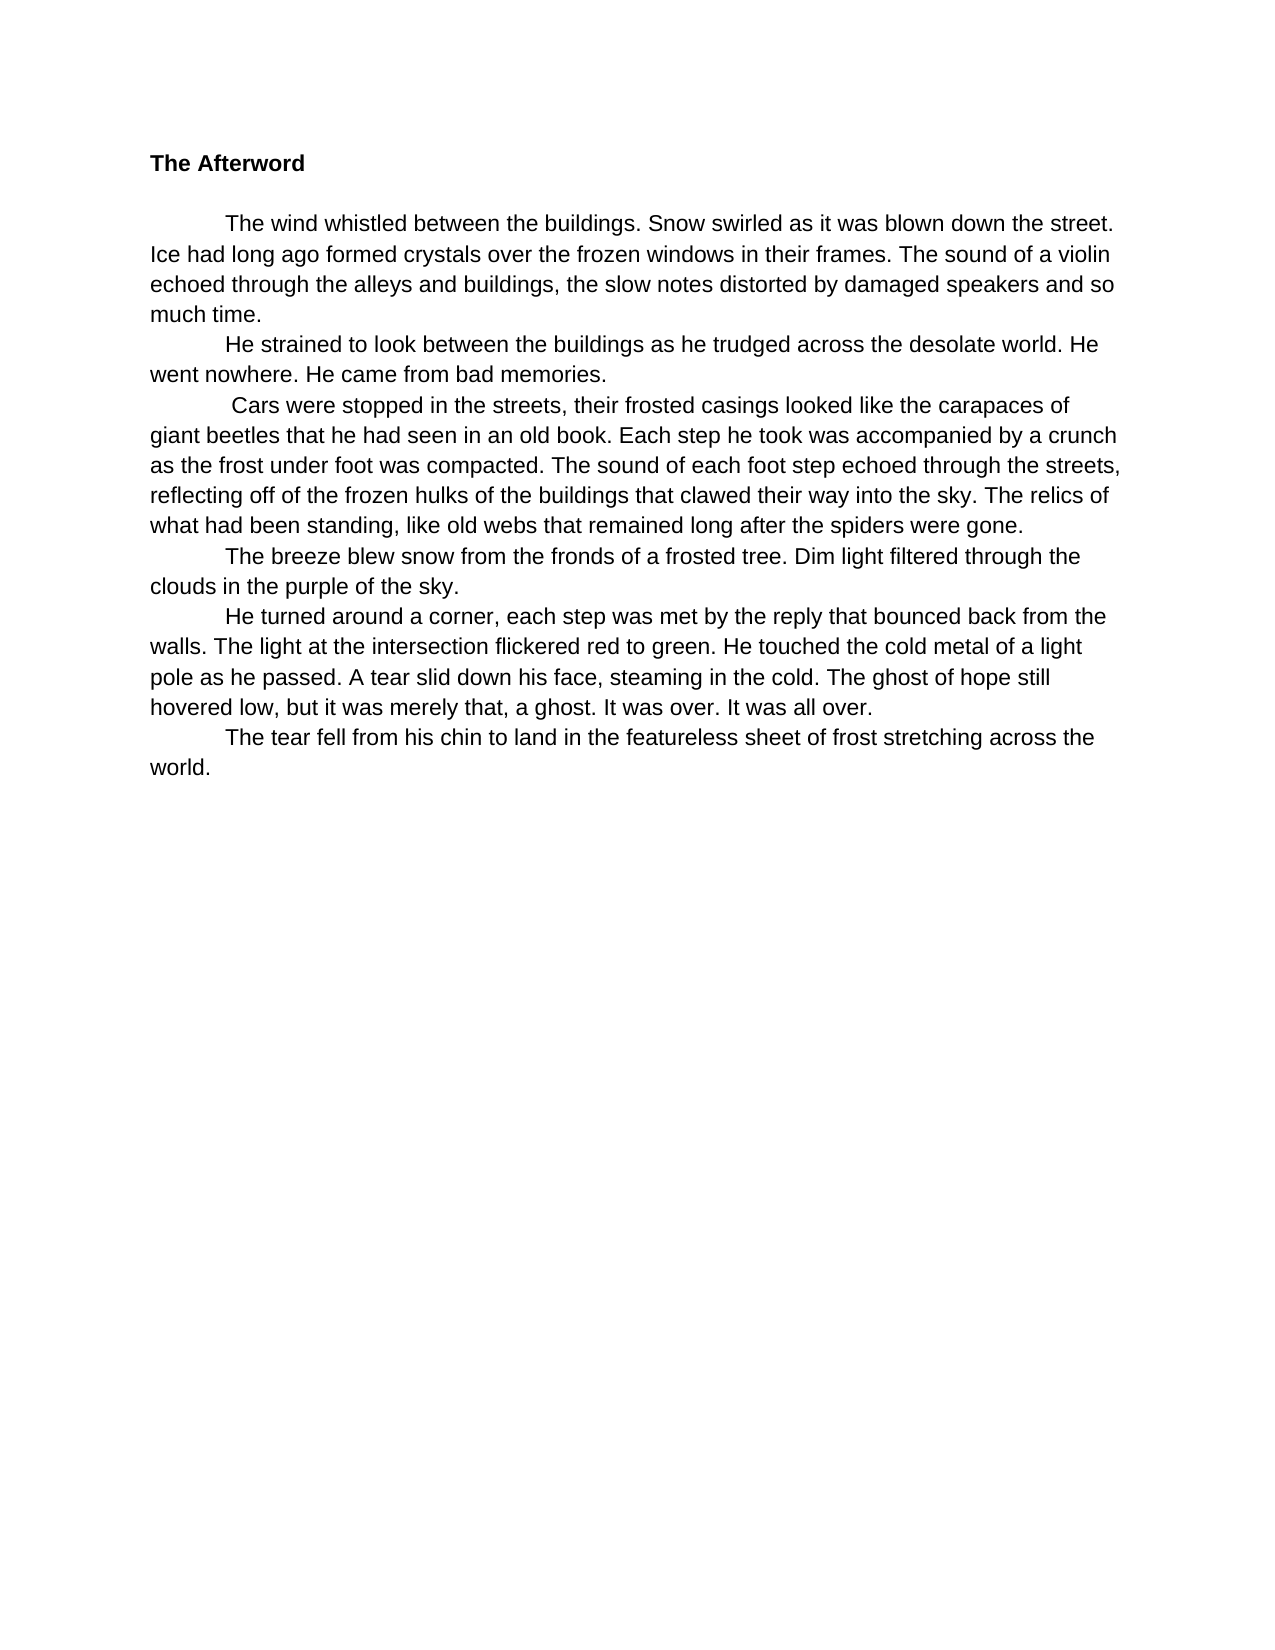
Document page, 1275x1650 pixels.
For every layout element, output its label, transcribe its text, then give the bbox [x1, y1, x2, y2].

text He turned around a corner, each step was met by the reply that bounced back from the walls. The light at the intersection flickered red to green. He touched the cold metal of a light pole as he passed. A tear slid down his face, steaming in the cold. The ghost of hope still hovered low, but it was merely that, a ghost. It was over. It was all over. [150, 603, 1125, 720]
text Cars were stopped in the streets, their frosted casings looked like the carapaces of giant beetles that he had seen in an old book. Each step he took was accompanied by a crunch as the frost under foot was compacted. The sound of each foot step echoed through the streets, reflecting off of the frozen hulks of the buildings that clawed their way into the sky. The relics of what had been standing, like old webs that remained long after the spiders were gone. [150, 392, 1125, 539]
text The wind whistled between the buildings. Snow swirled as it was blown down the street. Ice had long ago formed crystals over the frozen windows in their frames. The sound of a violin echoed through the alleys and buildings, the slow notes distorted by damaged speakers and so much time. [150, 210, 1125, 327]
text The tear fell from his chin to land in the featureless sheet of frost stretching across the world. [150, 724, 1125, 781]
text He strained to look between the buildings as he trudged across the desolate world. He went nowhere. He came from bad memories. [150, 331, 1125, 388]
text The breeze blew snow from the fronds of a frosted tree. Dim light filtered through the clouds in the purple of the sky. [150, 543, 1125, 599]
text The Afterword [150, 150, 1125, 176]
